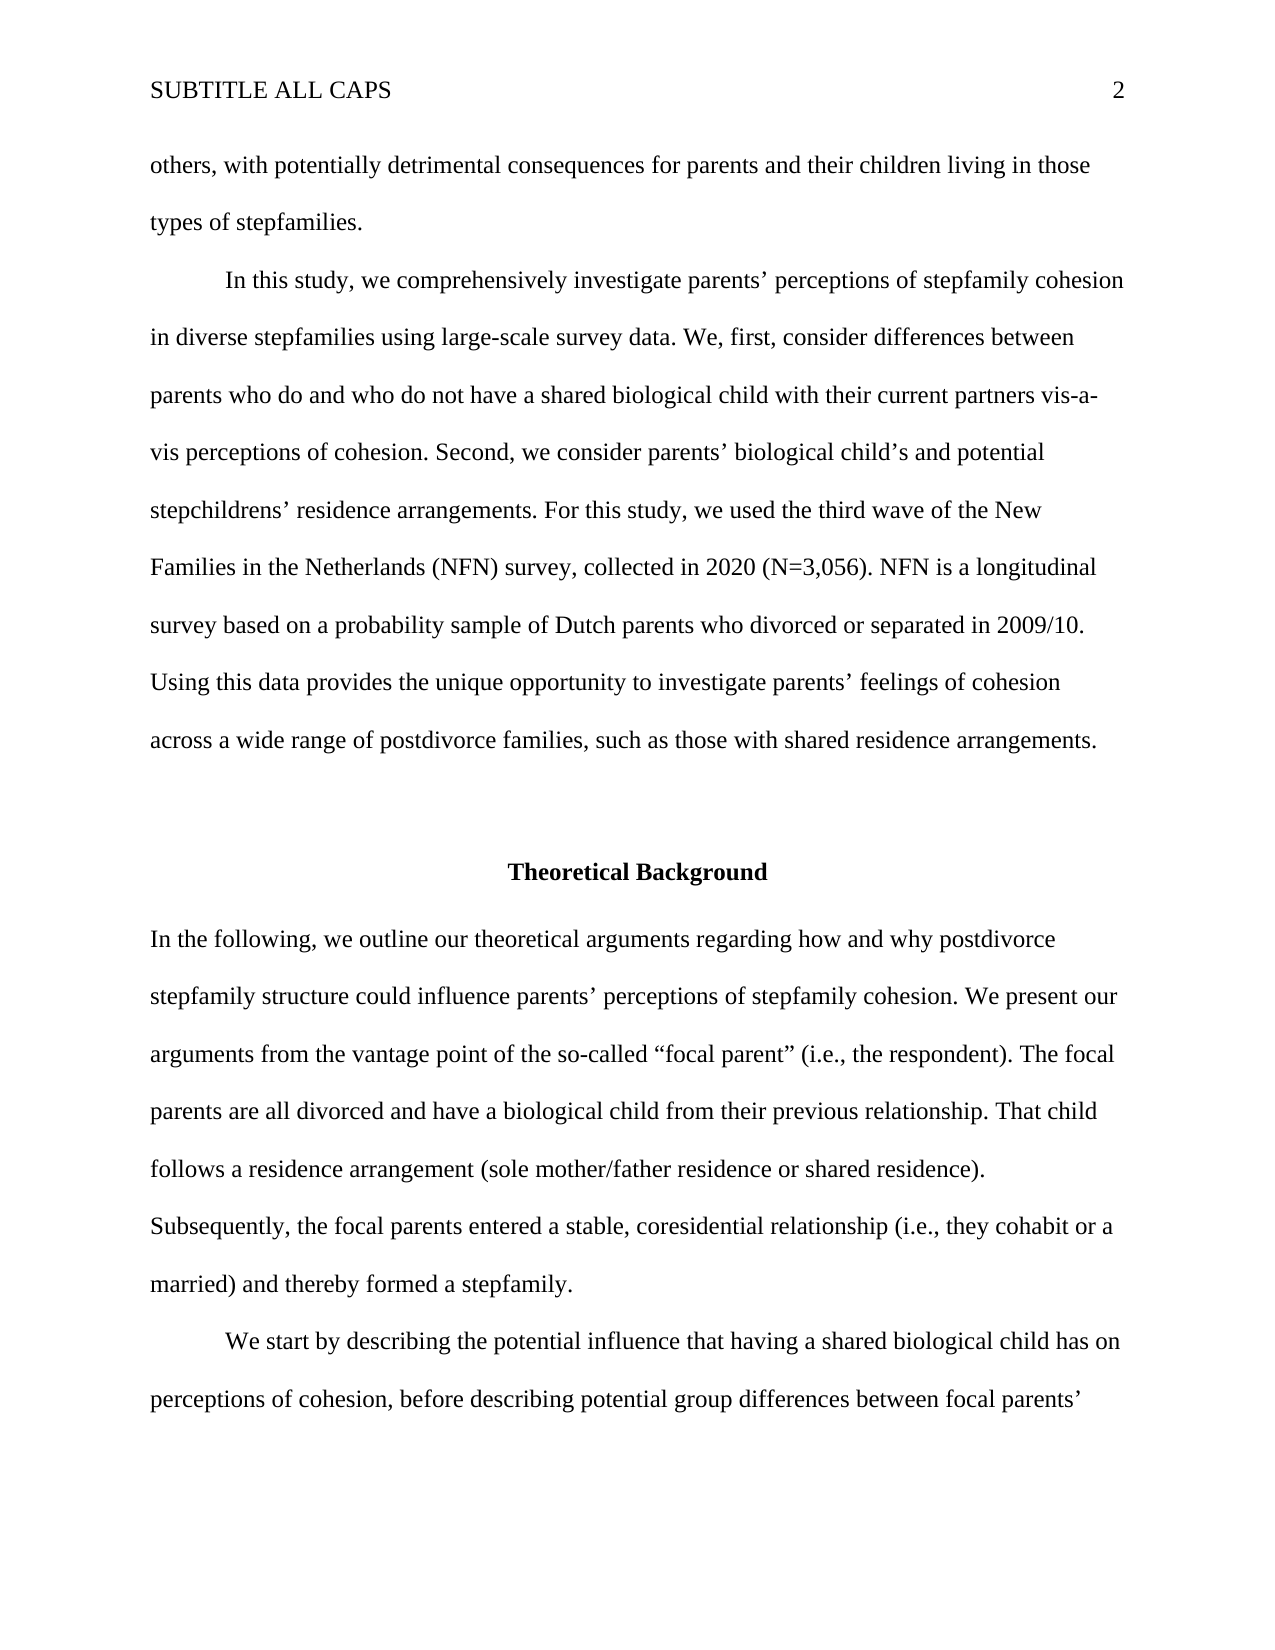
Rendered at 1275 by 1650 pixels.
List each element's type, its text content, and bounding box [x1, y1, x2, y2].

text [150, 1326, 1125, 1412]
subtitle Theoretical Background [150, 857, 1125, 886]
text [150, 150, 1125, 236]
text In the following, we outline our theoretical arguments regarding how and why postdivorce stepfamily structure could influence parents’ perceptions of stepfamily cohesion. We present our arguments from the vantage point of the so-called “focal parent” (i.e., the respondent). The focal parents are all divorced and have a biological child from their previous relationship. That child follows a residence arrangement (sole mother/father residence or shared residence). Subsequently, the focal parents entered a stable, coresidential relationship (i.e., they cohabit or a married) and thereby formed a stepfamily. [150, 924, 1125, 1297]
text In this study, we comprehensively investigate parents’ perceptions of stepfamily cohesion in diverse stepfamilies using large-scale survey data. We, first, consider differences between parents who do and who do not have a shared biological child with their current partners vis-a-vis perceptions of cohesion. Second, we consider parents’ biological child’s and potential stepchildrens’ residence arrangements. For this study, we used the third wave of the New Families in the Netherlands (NFN) survey, collected in 2020 (N=3,056). NFN is a longitudinal survey based on a probability sample of Dutch parents who divorced or separated in 2009/10. Using this data provides the unique opportunity to investigate parents’ feelings of cohesion across a wide range of postdivorce families, such as those with shared residence arrangements. [150, 265, 1125, 754]
